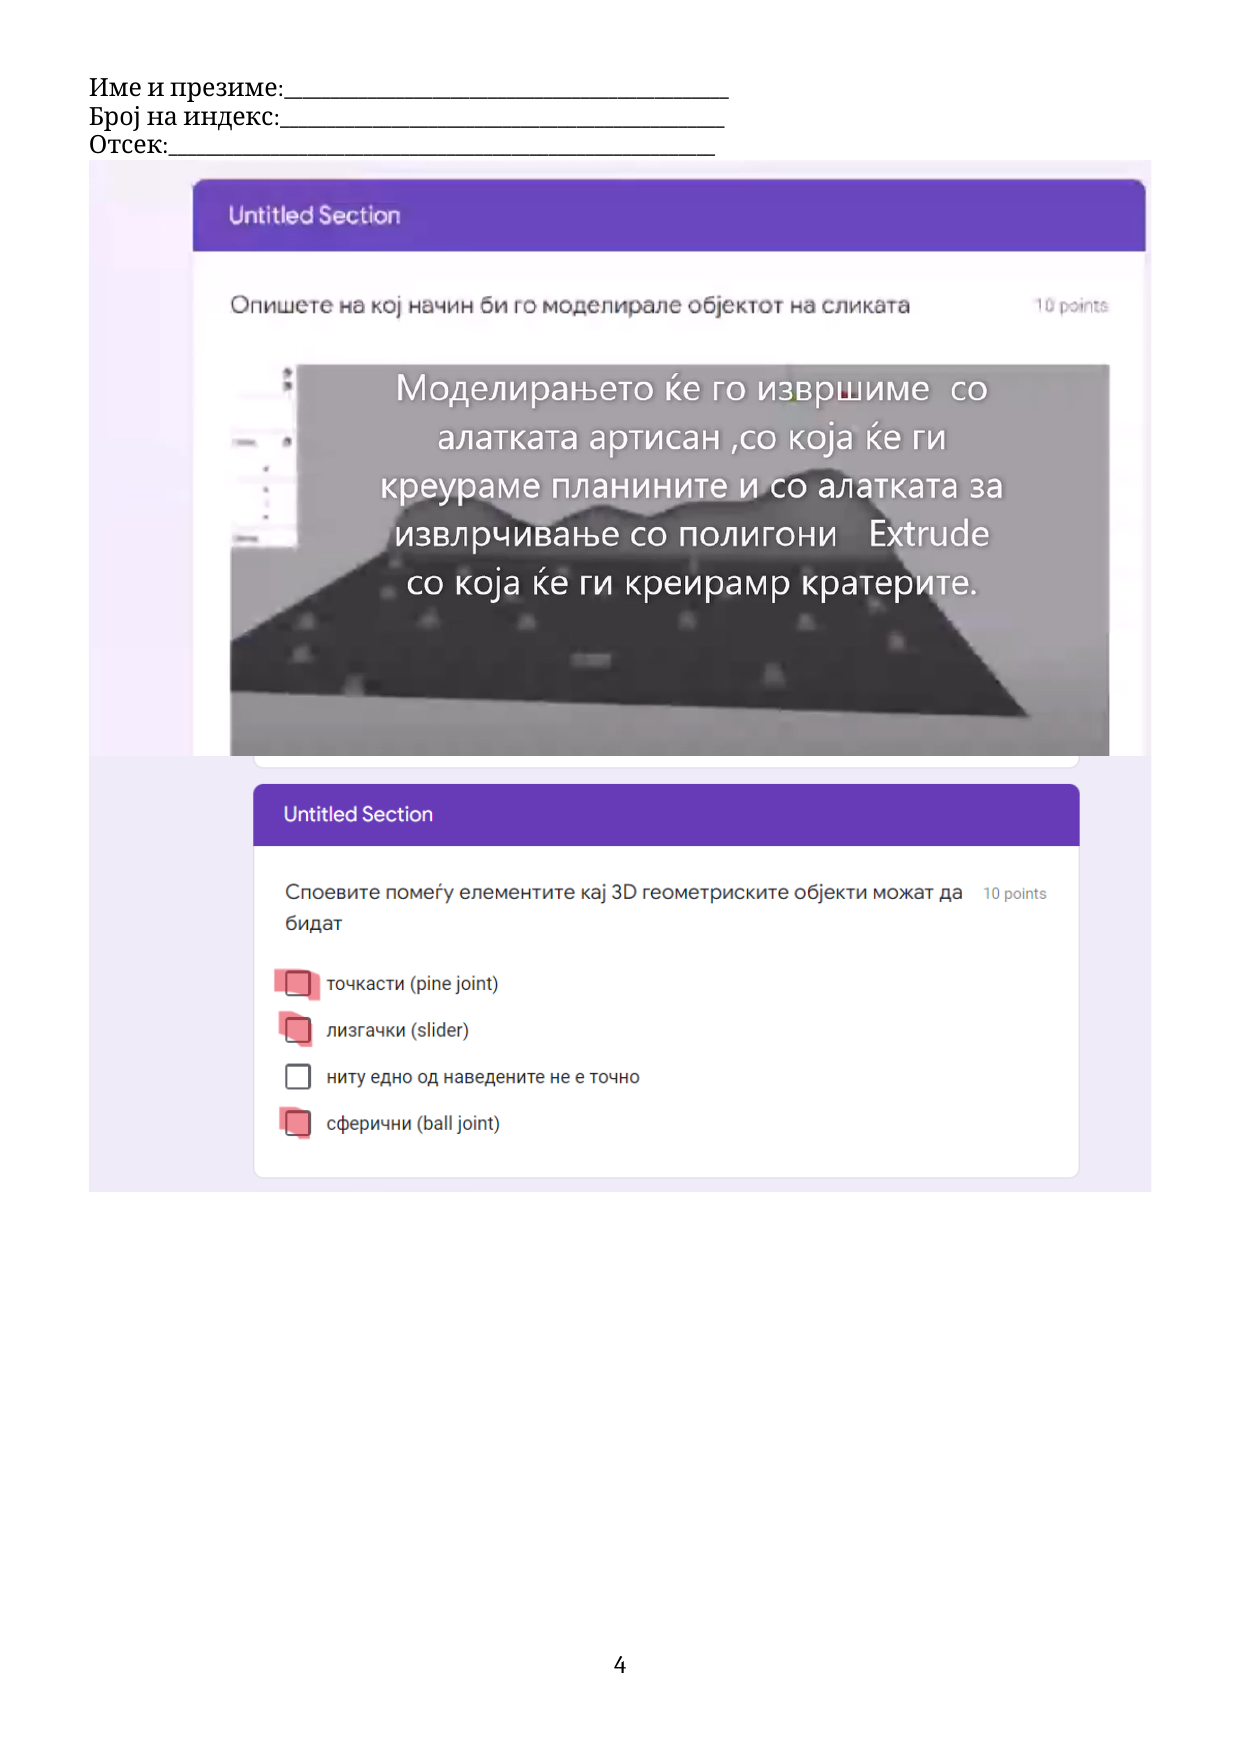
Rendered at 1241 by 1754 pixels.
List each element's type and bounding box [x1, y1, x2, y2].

picture [88, 160, 1152, 1192]
